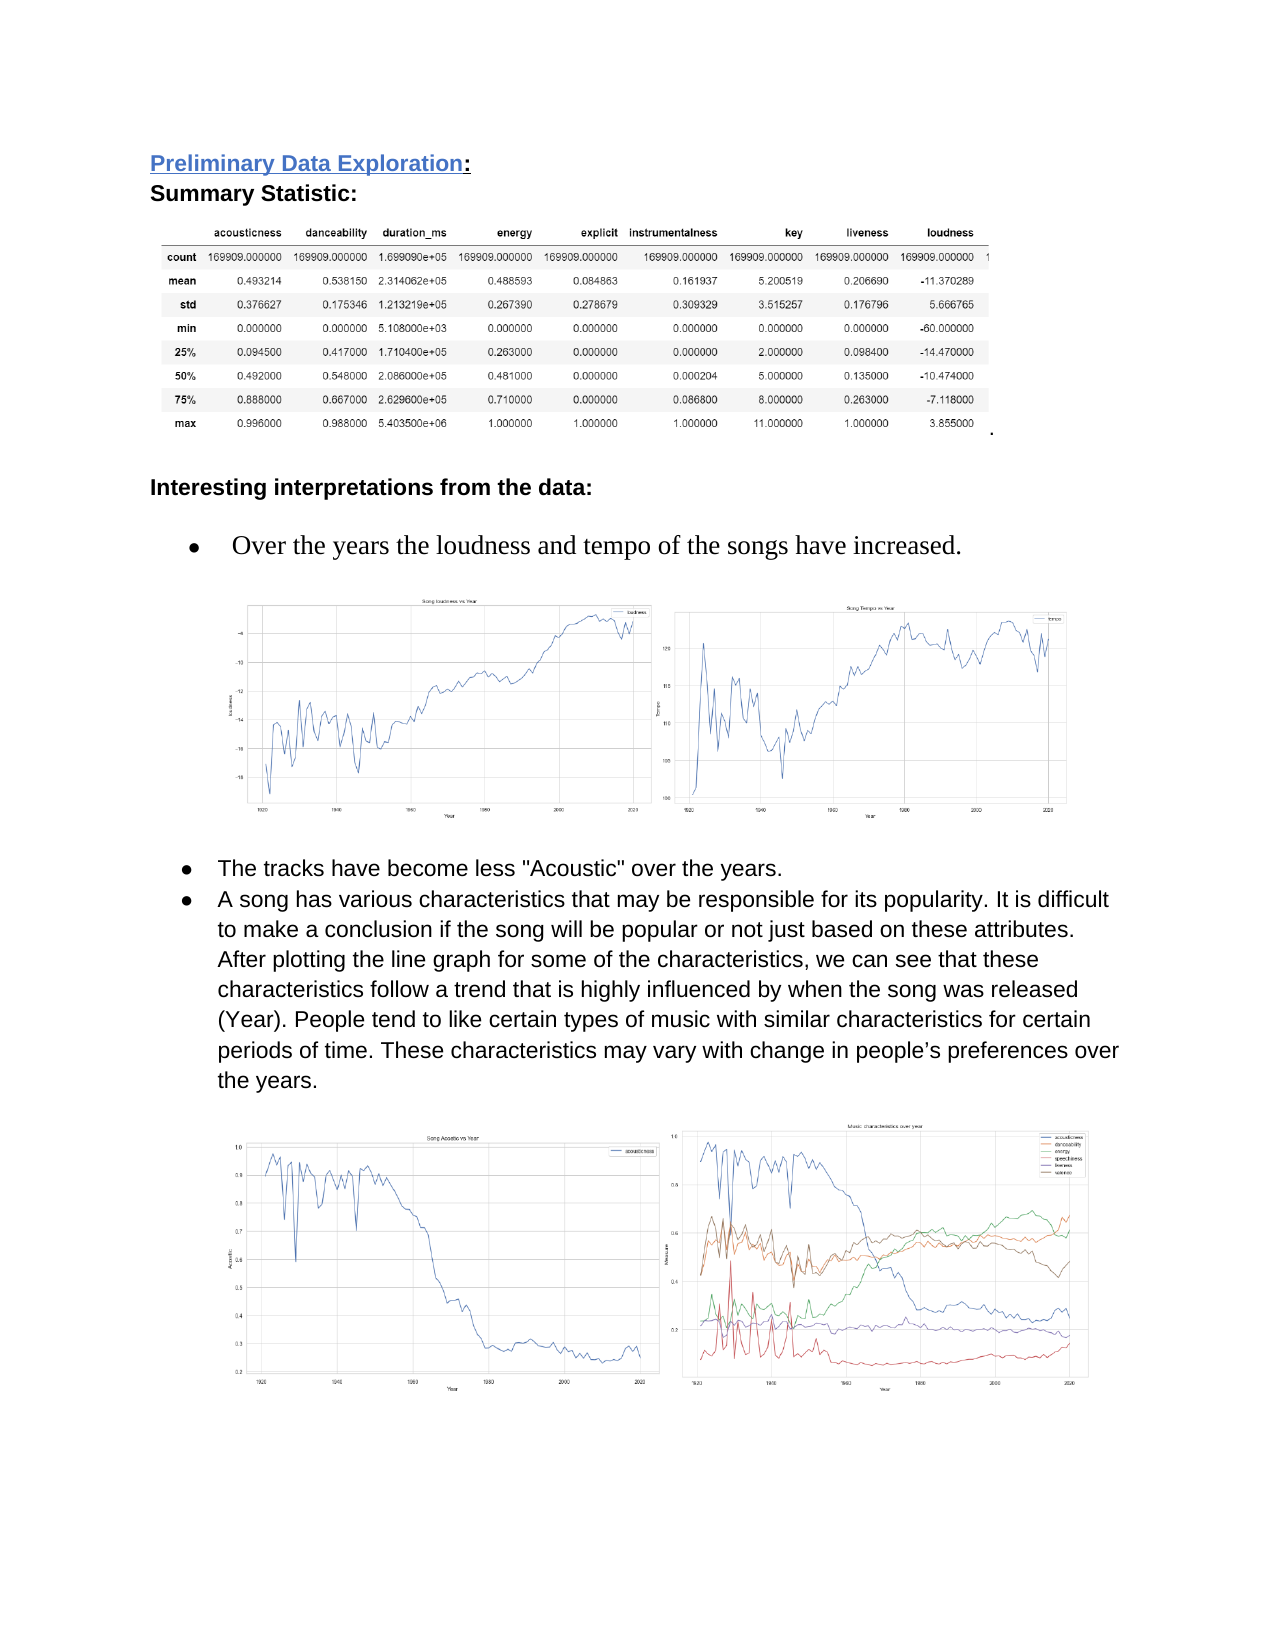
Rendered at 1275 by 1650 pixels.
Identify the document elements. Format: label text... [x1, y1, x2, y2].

picture [225, 596, 1069, 821]
list A song has various characteristics that may be responsible for its popularity. It is difficult to make a conclusion if the song will be popular or not just based on these attributes. After plotting the line graph for some of the characteristics, we can see that these characteristics follow a trend that is highly influenced by when the song was released (Year). People tend to like certain types of music with similar characteristics for certain periods of time. These characteristics may vary with change in people’s preferences over the years. [180, 886, 1125, 1093]
text Summary Statistic: [150, 180, 1125, 207]
text Interesting interpretations from the data: [150, 474, 1125, 500]
list Over the years the loudness and tempo of the songs have increased. [187, 529, 1125, 560]
text Preliminary Data Exploration: [150, 150, 1125, 176]
picture [150, 210, 989, 436]
picture [225, 1122, 1091, 1395]
list The tracks have become less "Acoustic" over the years. [180, 855, 1125, 882]
